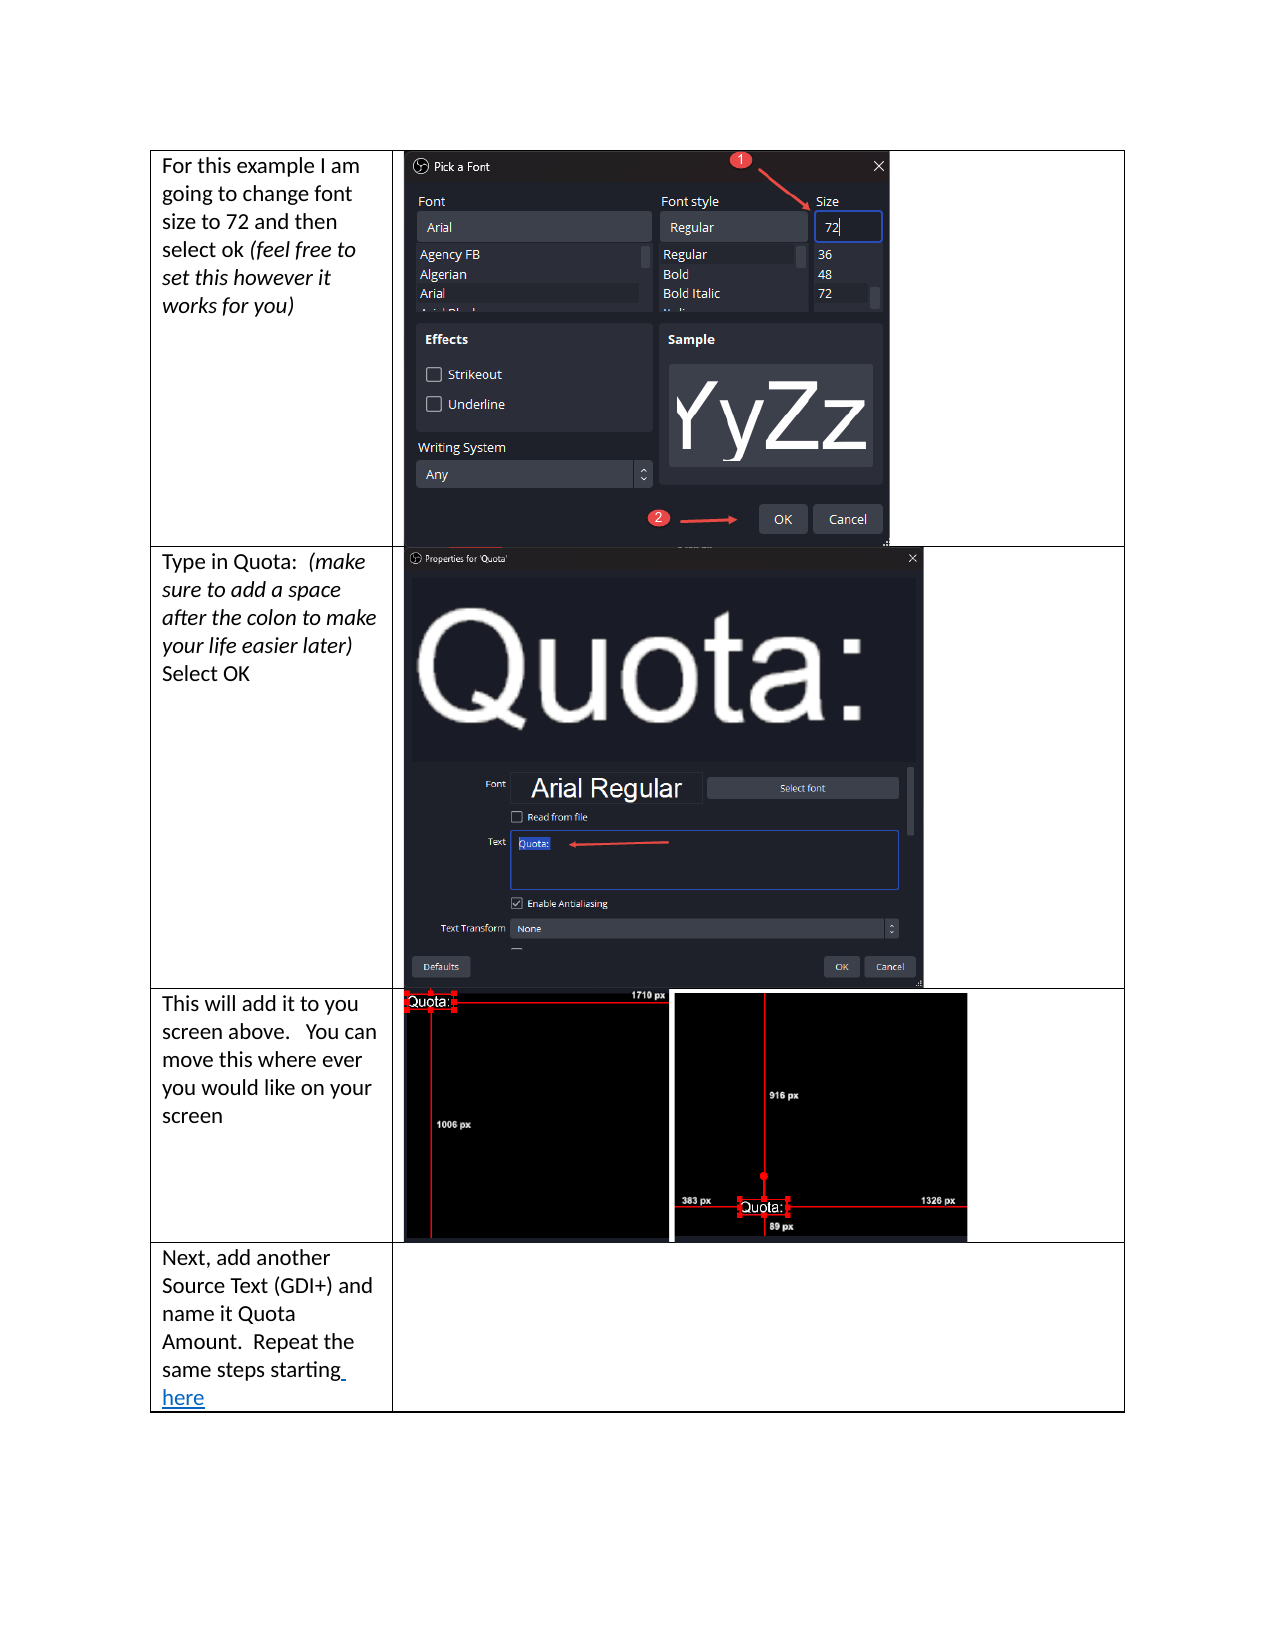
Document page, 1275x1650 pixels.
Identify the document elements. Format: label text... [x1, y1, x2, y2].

table_cell [890, 151, 1124, 546]
table_cell For this example I am going to change font size to 72 and then select ok (feel free to set this however it works for you) [151, 151, 392, 546]
table_cell [393, 151, 403, 546]
table_cell [393, 1243, 1124, 1411]
table_cell Next, add another Source Text (GDI+) and name it Quota Amount. Repeat the same steps starting here [151, 1243, 392, 1411]
table_cell [393, 989, 403, 1242]
table_cell [670, 989, 1124, 1242]
table_cell This will add it to you screen above. You can move this where ever you would like on your screen [151, 989, 392, 1242]
picture [674, 992, 968, 1243]
table_cell [393, 547, 403, 988]
table_cell Type in Quota: (make sure to add a space after the colon to make your life easier later) Select OK [151, 547, 392, 988]
picture [403, 151, 924, 1243]
table_cell [924, 547, 1124, 988]
